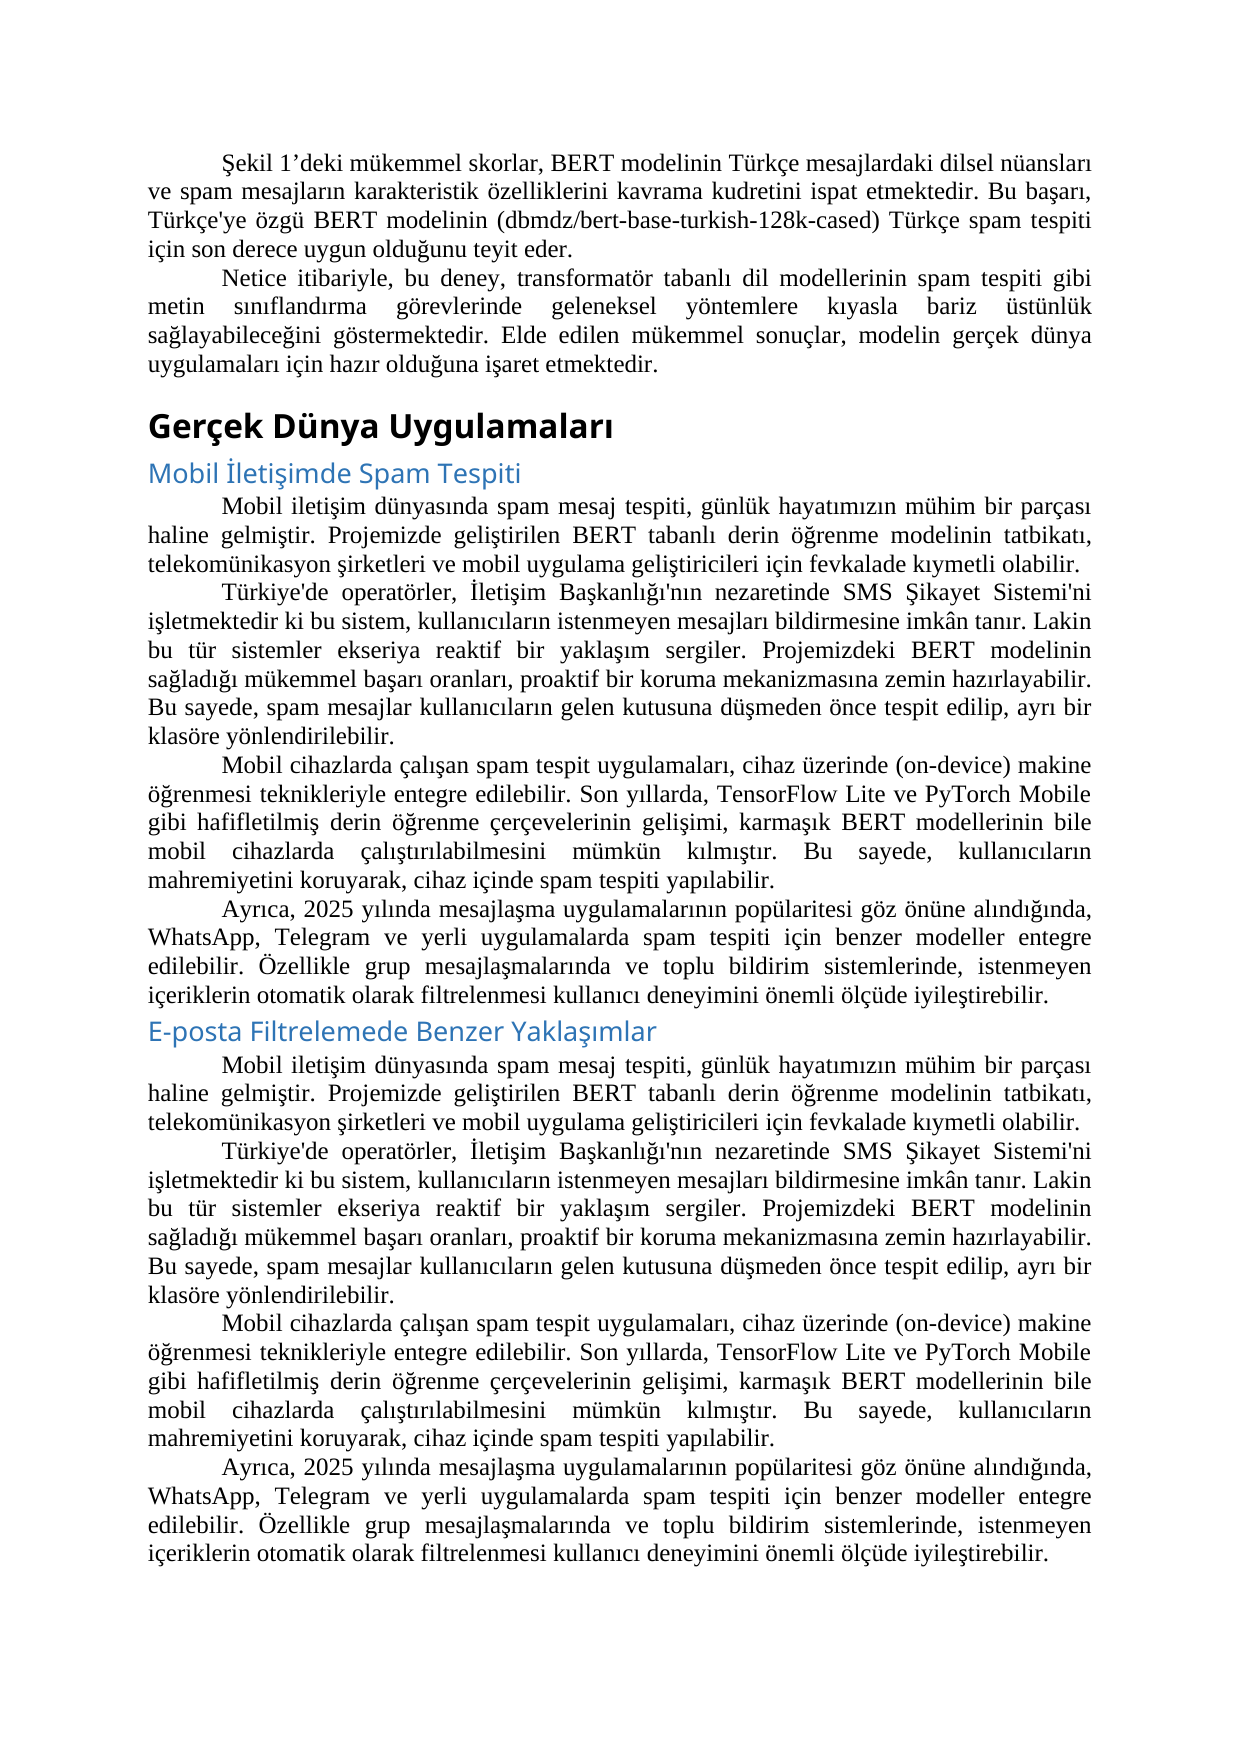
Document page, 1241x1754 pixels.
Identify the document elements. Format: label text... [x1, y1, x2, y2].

text Ayrıca, 2025 yılında mesajlaşma uygulamalarının popülaritesi göz önüne alındığında, WhatsApp, Telegram ve yerli uygulamalarda spam tespiti için benzer modeller entegre edilebilir. Özellikle grup mesajlaşmalarında ve toplu bildirim sistemlerinde, istenmeyen içeriklerin otomatik olarak filtrelenmesi kullanıcı deneyimini önemli ölçüde iyileştirebilir. [148, 1452, 1093, 1567]
subtitle Mobil İletişimde Spam Tespiti [148, 454, 1093, 491]
text Mobil iletişim dünyasında spam mesaj tespiti, günlük hayatımızın mühim bir parçası haline gelmiştir. Projemizde geliştirilen BERT tabanlı derin öğrenme modelinin tatbikatı, telekomünikasyon şirketleri ve mobil uygulama geliştiricileri için fevkalade kıymetli olabilir. [148, 1050, 1093, 1136]
text Mobil iletişim dünyasında spam mesaj tespiti, günlük hayatımızın mühim bir parçası haline gelmiştir. Projemizde geliştirilen BERT tabanlı derin öğrenme modelinin tatbikatı, telekomünikasyon şirketleri ve mobil uygulama geliştiricileri için fevkalade kıymetli olabilir. [148, 491, 1093, 577]
text Şekil 1’deki mükemmel skorlar, BERT modelinin Türkçe mesajlardaki dilsel nüansları ve spam mesajların karakteristik özelliklerini kavrama kudretini ispat etmektedir. Bu başarı, Türkçe'ye özgü BERT modelinin (dbmdz/bert-base-turkish-128k-cased) Türkçe spam tespiti için son derece uygun olduğunu teyit eder. [148, 148, 1093, 263]
text Türkiye'de operatörler, İletişim Başkanlığı'nın nezaretinde SMS Şikayet Sistemi'ni işletmektedir ki bu sistem, kullanıcıların istenmeyen mesajları bildirmesine imkân tanır. Lakin bu tür sistemler ekseriya reaktif bir yaklaşım sergiler. Projemizdeki BERT modelinin sağladığı mükemmel başarı oranları, proaktif bir koruma mekanizmasına zemin hazırlayabilir. Bu sayede, spam mesajlar kullanıcıların gelen kutusuna düşmeden önce tespit edilip, ayrı bir klasöre yönlendirilebilir. [148, 1136, 1093, 1308]
subtitle Gerçek Dünya Uygulamaları [148, 403, 1093, 448]
text Mobil cihazlarda çalışan spam tespit uygulamaları, cihaz üzerinde (on-device) makine öğrenmesi teknikleriyle entegre edilebilir. Son yıllarda, TensorFlow Lite ve PyTorch Mobile gibi hafifletilmiş derin öğrenme çerçevelerinin gelişimi, karmaşık BERT modellerinin bile mobil cihazlarda çalıştırılabilmesini mümkün kılmıştır. Bu sayede, kullanıcıların mahremiyetini koruyarak, cihaz içinde spam tespiti yapılabilir. [148, 750, 1093, 894]
text Netice itibariyle, bu deney, transformatör tabanlı dil modellerinin spam tespiti gibi metin sınıflandırma görevlerinde geleneksel yöntemlere kıyasla bariz üstünlük sağlayabileceğini göstermektedir. Elde edilen mükemmel sonuçlar, modelin gerçek dünya uygulamaları için hazır olduğuna işaret etmektedir. [148, 263, 1093, 378]
text Türkiye'de operatörler, İletişim Başkanlığı'nın nezaretinde SMS Şikayet Sistemi'ni işletmektedir ki bu sistem, kullanıcıların istenmeyen mesajları bildirmesine imkân tanır. Lakin bu tür sistemler ekseriya reaktif bir yaklaşım sergiler. Projemizdeki BERT modelinin sağladığı mükemmel başarı oranları, proaktif bir koruma mekanizmasına zemin hazırlayabilir. Bu sayede, spam mesajlar kullanıcıların gelen kutusuna düşmeden önce tespit edilip, ayrı bir klasöre yönlendirilebilir. [148, 577, 1093, 750]
text Ayrıca, 2025 yılında mesajlaşma uygulamalarının popülaritesi göz önüne alındığında, WhatsApp, Telegram ve yerli uygulamalarda spam tespiti için benzer modeller entegre edilebilir. Özellikle grup mesajlaşmalarında ve toplu bildirim sistemlerinde, istenmeyen içeriklerin otomatik olarak filtrelenmesi kullanıcı deneyimini önemli ölçüde iyileştirebilir. [148, 894, 1093, 1009]
text Mobil cihazlarda çalışan spam tespit uygulamaları, cihaz üzerinde (on-device) makine öğrenmesi teknikleriyle entegre edilebilir. Son yıllarda, TensorFlow Lite ve PyTorch Mobile gibi hafifletilmiş derin öğrenme çerçevelerinin gelişimi, karmaşık BERT modellerinin bile mobil cihazlarda çalıştırılabilmesini mümkün kılmıştır. Bu sayede, kullanıcıların mahremiyetini koruyarak, cihaz içinde spam tespiti yapılabilir. [148, 1308, 1093, 1452]
subtitle E-posta Filtrelemede Benzer Yaklaşımlar [148, 1013, 1093, 1050]
